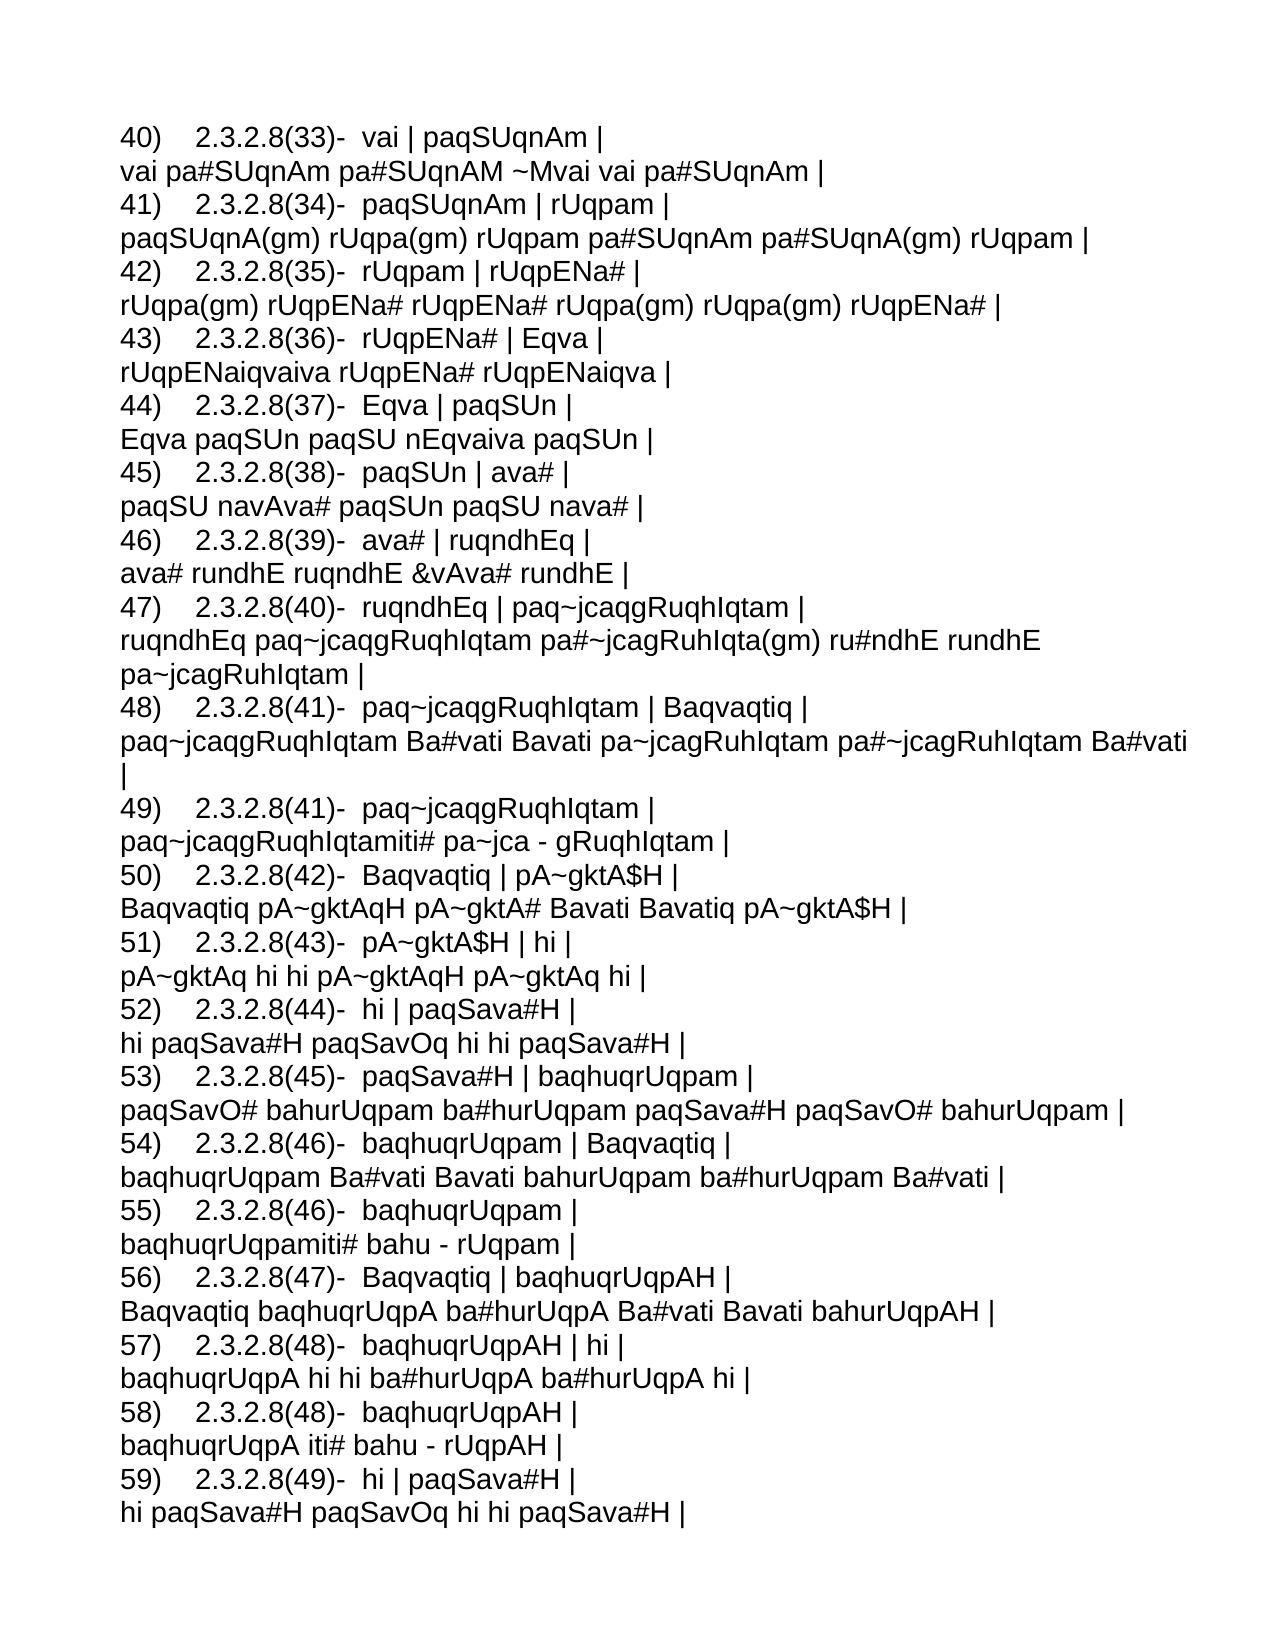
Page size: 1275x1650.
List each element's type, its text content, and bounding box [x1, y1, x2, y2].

text paq~jcaqgRuqhIqtam Ba#vati Bavati pa~jcagRuhIqtam pa#~jcagRuhIqtam Ba#vati | [120, 724, 1200, 791]
text ava# rundhE ruqndhE &vAva# rundhE | [120, 556, 1200, 589]
text pA~gktAq hi hi pA~gktAqH pA~gktAq hi | [120, 958, 1200, 992]
text 48) 2.3.2.8(41)- paq~jcaqgRuqhIqtam | Baqvaqtiq | [120, 690, 1200, 724]
text 40) 2.3.2.8(33)- vai | paqSUqnAm | [120, 120, 1200, 153]
text 52) 2.3.2.8(44)- hi | paqSava#H | [120, 992, 1200, 1026]
text 56) 2.3.2.8(47)- Baqvaqtiq | baqhuqrUqpAH | [120, 1260, 1200, 1294]
text ruqndhEq paq~jcaqgRuqhIqtam pa#~jcagRuhIqta(gm) ru#ndhE rundhE pa~jcagRuhIqtam | [120, 623, 1200, 690]
text Eqva paqSUn paqSU nEqvaiva paqSUn | [120, 422, 1200, 455]
text paqSavO# bahurUqpam ba#hurUqpam paqSava#H paqSavO# bahurUqpam | [120, 1093, 1200, 1126]
text baqhuqrUqpA iti# bahu - rUqpAH | [120, 1428, 1200, 1462]
text 47) 2.3.2.8(40)- ruqndhEq | paq~jcaqgRuqhIqtam | [120, 589, 1200, 623]
text 57) 2.3.2.8(48)- baqhuqrUqpAH | hi | [120, 1327, 1200, 1361]
text 49) 2.3.2.8(41)- paq~jcaqgRuqhIqtam | [120, 791, 1200, 824]
text paq~jcaqgRuqhIqtamiti# pa~jca - gRuqhIqtam | [120, 824, 1200, 858]
text paqSUqnA(gm) rUqpa(gm) rUqpam pa#SUqnAm pa#SUqnA(gm) rUqpam | [120, 221, 1200, 254]
text 51) 2.3.2.8(43)- pA~gktA$H | hi | [120, 925, 1200, 958]
text Baqvaqtiq pA~gktAqH pA~gktA# Bavati Bavatiq pA~gktA$H | [120, 891, 1200, 925]
text 44) 2.3.2.8(37)- Eqva | paqSUn | [120, 388, 1200, 422]
text 55) 2.3.2.8(46)- baqhuqrUqpam | [120, 1193, 1200, 1227]
text vai pa#SUqnAm pa#SUqnAM ~Mvai vai pa#SUqnAm | [120, 153, 1200, 187]
text 42) 2.3.2.8(35)- rUqpam | rUqpENa# | [120, 254, 1200, 288]
text rUqpa(gm) rUqpENa# rUqpENa# rUqpa(gm) rUqpa(gm) rUqpENa# | [120, 288, 1200, 321]
text hi paqSava#H paqSavOq hi hi paqSava#H | [120, 1495, 1200, 1529]
text baqhuqrUqpA hi hi ba#hurUqpA ba#hurUqpA hi | [120, 1361, 1200, 1394]
text 45) 2.3.2.8(38)- paqSUn | ava# | [120, 455, 1200, 489]
text hi paqSava#H paqSavOq hi hi paqSava#H | [120, 1026, 1200, 1059]
text 53) 2.3.2.8(45)- paqSava#H | baqhuqrUqpam | [120, 1059, 1200, 1093]
text 50) 2.3.2.8(42)- Baqvaqtiq | pA~gktA$H | [120, 858, 1200, 891]
text baqhuqrUqpam Ba#vati Bavati bahurUqpam ba#hurUqpam Ba#vati | [120, 1160, 1200, 1193]
text rUqpENaiqvaiva rUqpENa# rUqpENaiqva | [120, 355, 1200, 388]
text 46) 2.3.2.8(39)- ava# | ruqndhEq | [120, 522, 1200, 556]
text Baqvaqtiq baqhuqrUqpA ba#hurUqpA Ba#vati Bavati bahurUqpAH | [120, 1294, 1200, 1327]
text 54) 2.3.2.8(46)- baqhuqrUqpam | Baqvaqtiq | [120, 1126, 1200, 1160]
text paqSU navAva# paqSUn paqSU nava# | [120, 489, 1200, 522]
text baqhuqrUqpamiti# bahu - rUqpam | [120, 1227, 1200, 1260]
text 41) 2.3.2.8(34)- paqSUqnAm | rUqpam | [120, 187, 1200, 221]
text 58) 2.3.2.8(48)- baqhuqrUqpAH | [120, 1394, 1200, 1428]
text 59) 2.3.2.8(49)- hi | paqSava#H | [120, 1462, 1200, 1495]
text 43) 2.3.2.8(36)- rUqpENa# | Eqva | [120, 321, 1200, 355]
